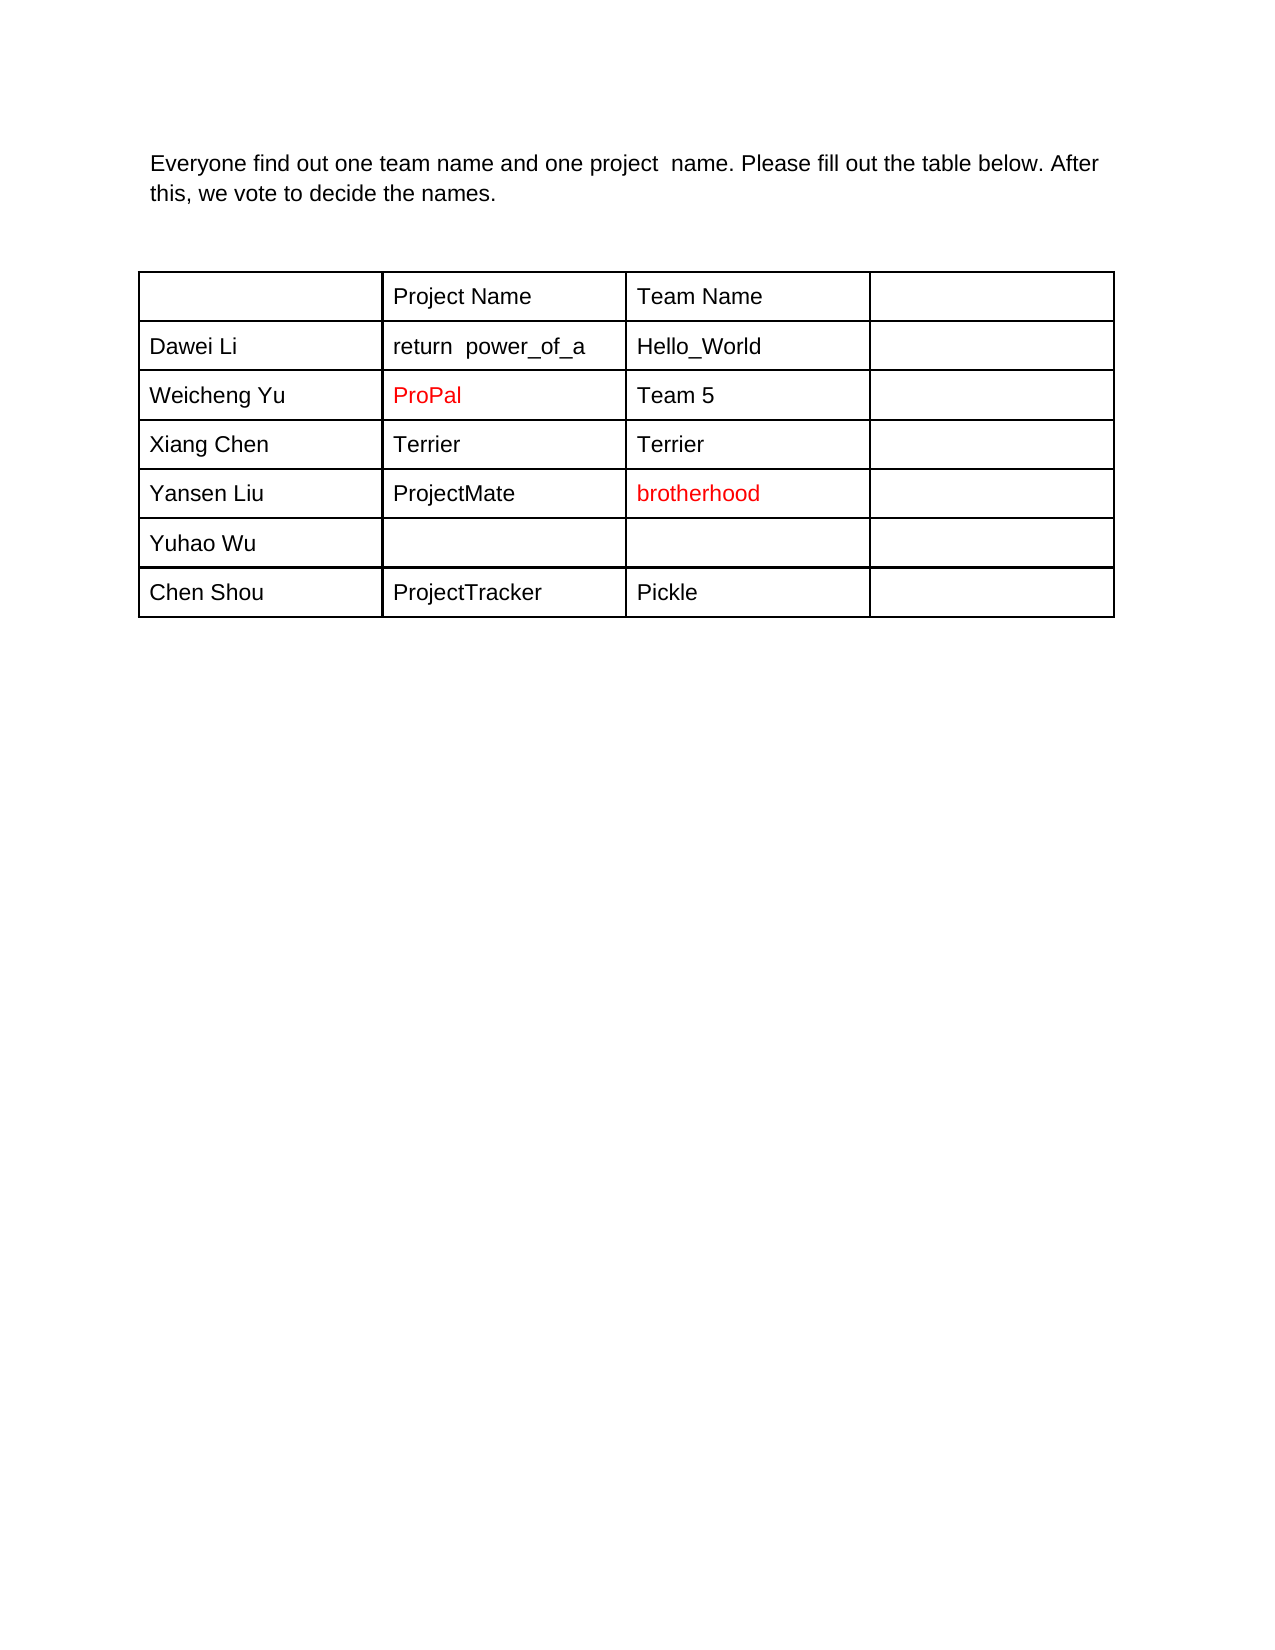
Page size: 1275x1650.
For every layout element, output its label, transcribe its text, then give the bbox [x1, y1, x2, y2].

table_cell Terrier [627, 421, 869, 468]
table_header Team Name [627, 273, 869, 320]
table_cell Terrier [384, 421, 625, 468]
table_cell [871, 371, 1113, 419]
table_cell Yansen Liu [140, 470, 381, 517]
table_cell [384, 519, 625, 566]
table_cell return power_of_a [384, 322, 625, 369]
table_cell [871, 569, 1113, 616]
table_cell Dawei Li [140, 322, 381, 369]
table_cell ProjectTracker [384, 569, 625, 616]
table_header [140, 273, 381, 320]
table_cell ProjectMate [384, 470, 625, 517]
table_cell [871, 470, 1113, 517]
text Everyone find out one team name and one project name. Please fill out the table below. After this, we vote to decide the names. [150, 150, 1125, 207]
table_cell Yuhao Wu [140, 519, 381, 566]
table_cell brotherhood [627, 470, 869, 517]
table_header [871, 273, 1113, 320]
table_header Project Name [384, 273, 625, 320]
table_cell [627, 519, 869, 566]
table_cell Hello_World [627, 322, 869, 369]
table_cell Weicheng Yu [140, 371, 381, 419]
table_cell ProPal [384, 371, 625, 419]
table_cell Xiang Chen [140, 421, 381, 468]
table_cell [871, 519, 1113, 566]
table_cell Team 5 [627, 371, 869, 419]
table_cell Chen Shou [140, 569, 381, 616]
table_cell [871, 322, 1113, 369]
table_cell Pickle [627, 569, 869, 616]
table_cell [871, 421, 1113, 468]
